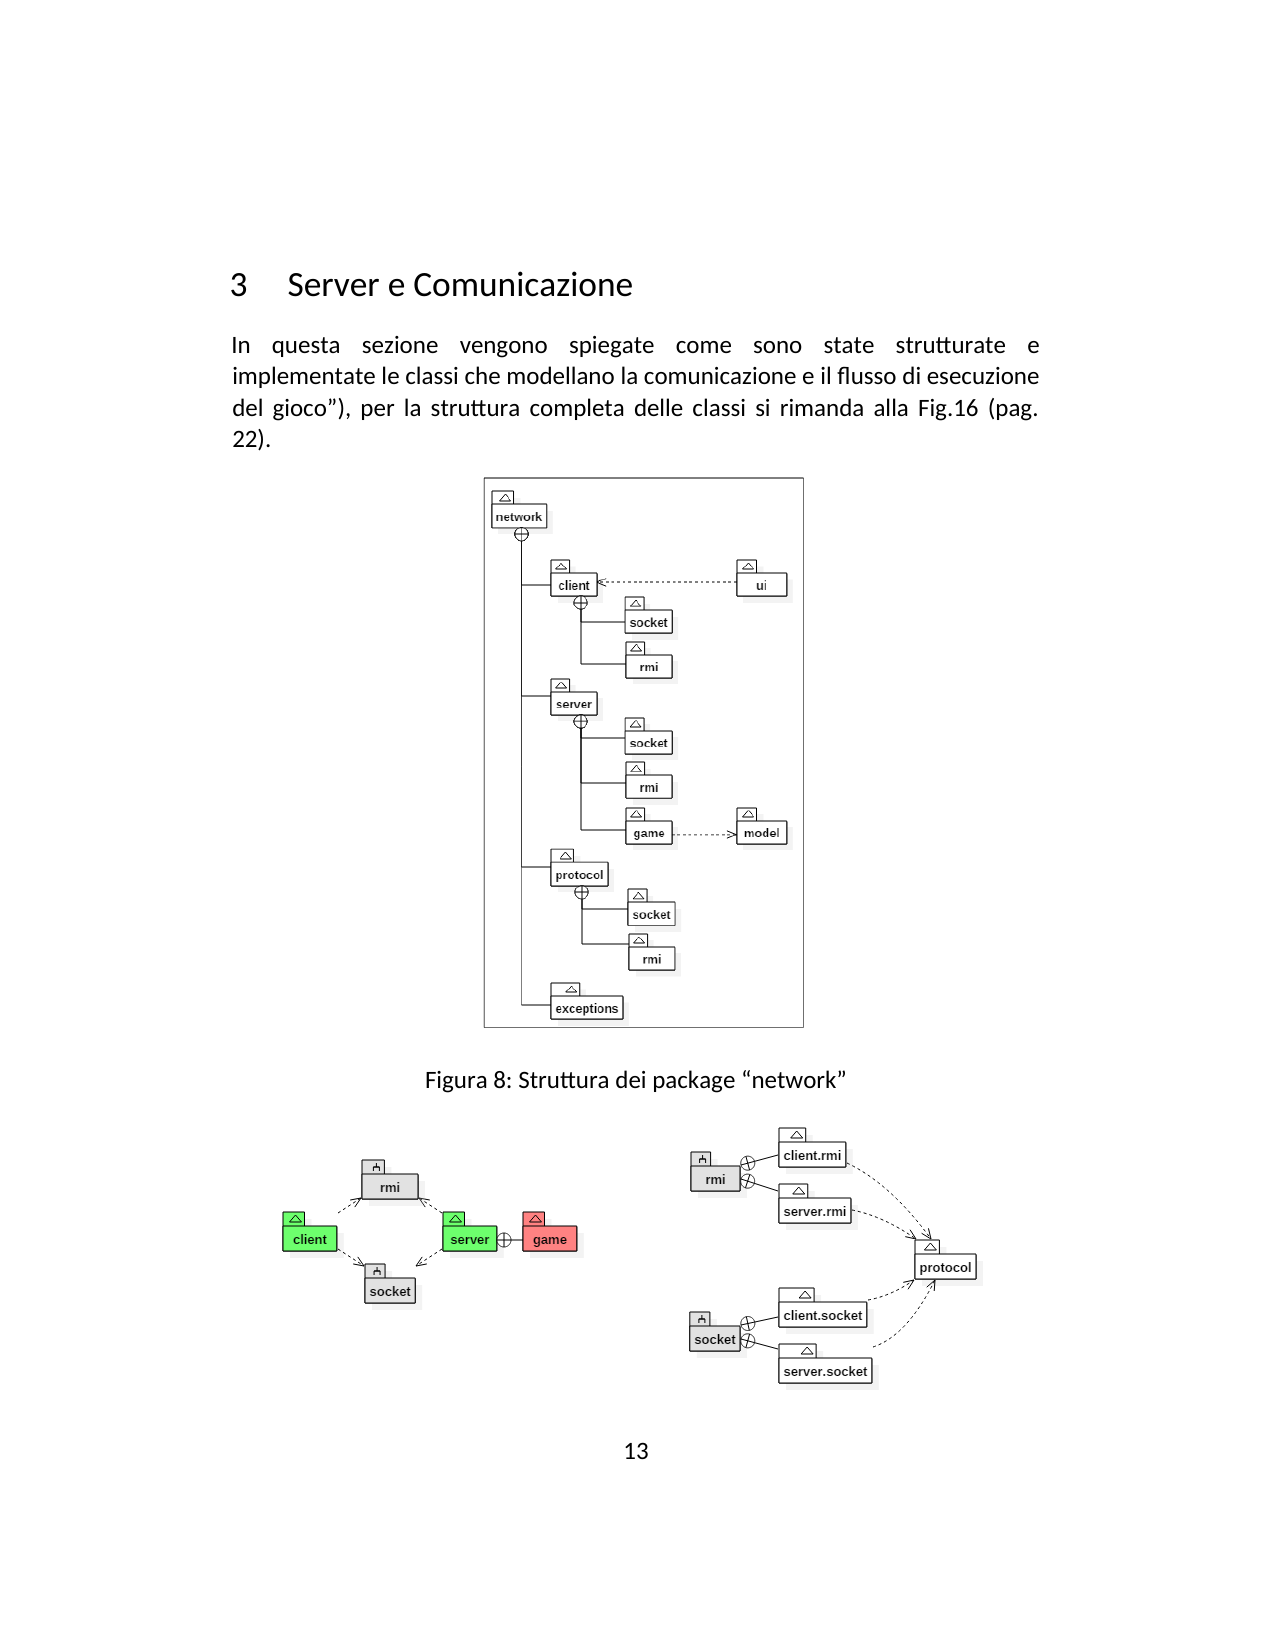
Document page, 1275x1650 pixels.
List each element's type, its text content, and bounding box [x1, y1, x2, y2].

text Figura 8: Struttura dei package “network” [230, 1064, 1042, 1094]
picture [273, 1118, 1014, 1399]
picture [483, 477, 804, 1028]
subtitle Server e Comunicazione [229, 262, 1040, 305]
text In questa sezione vengono spiegate come sono state strutturate e implementate le classi che modellano la comunicazione e il flusso di esecuzione del gioco”), per la struttura completa delle classi si rimanda alla Fig.16 (pag. 22). [231, 329, 1040, 453]
